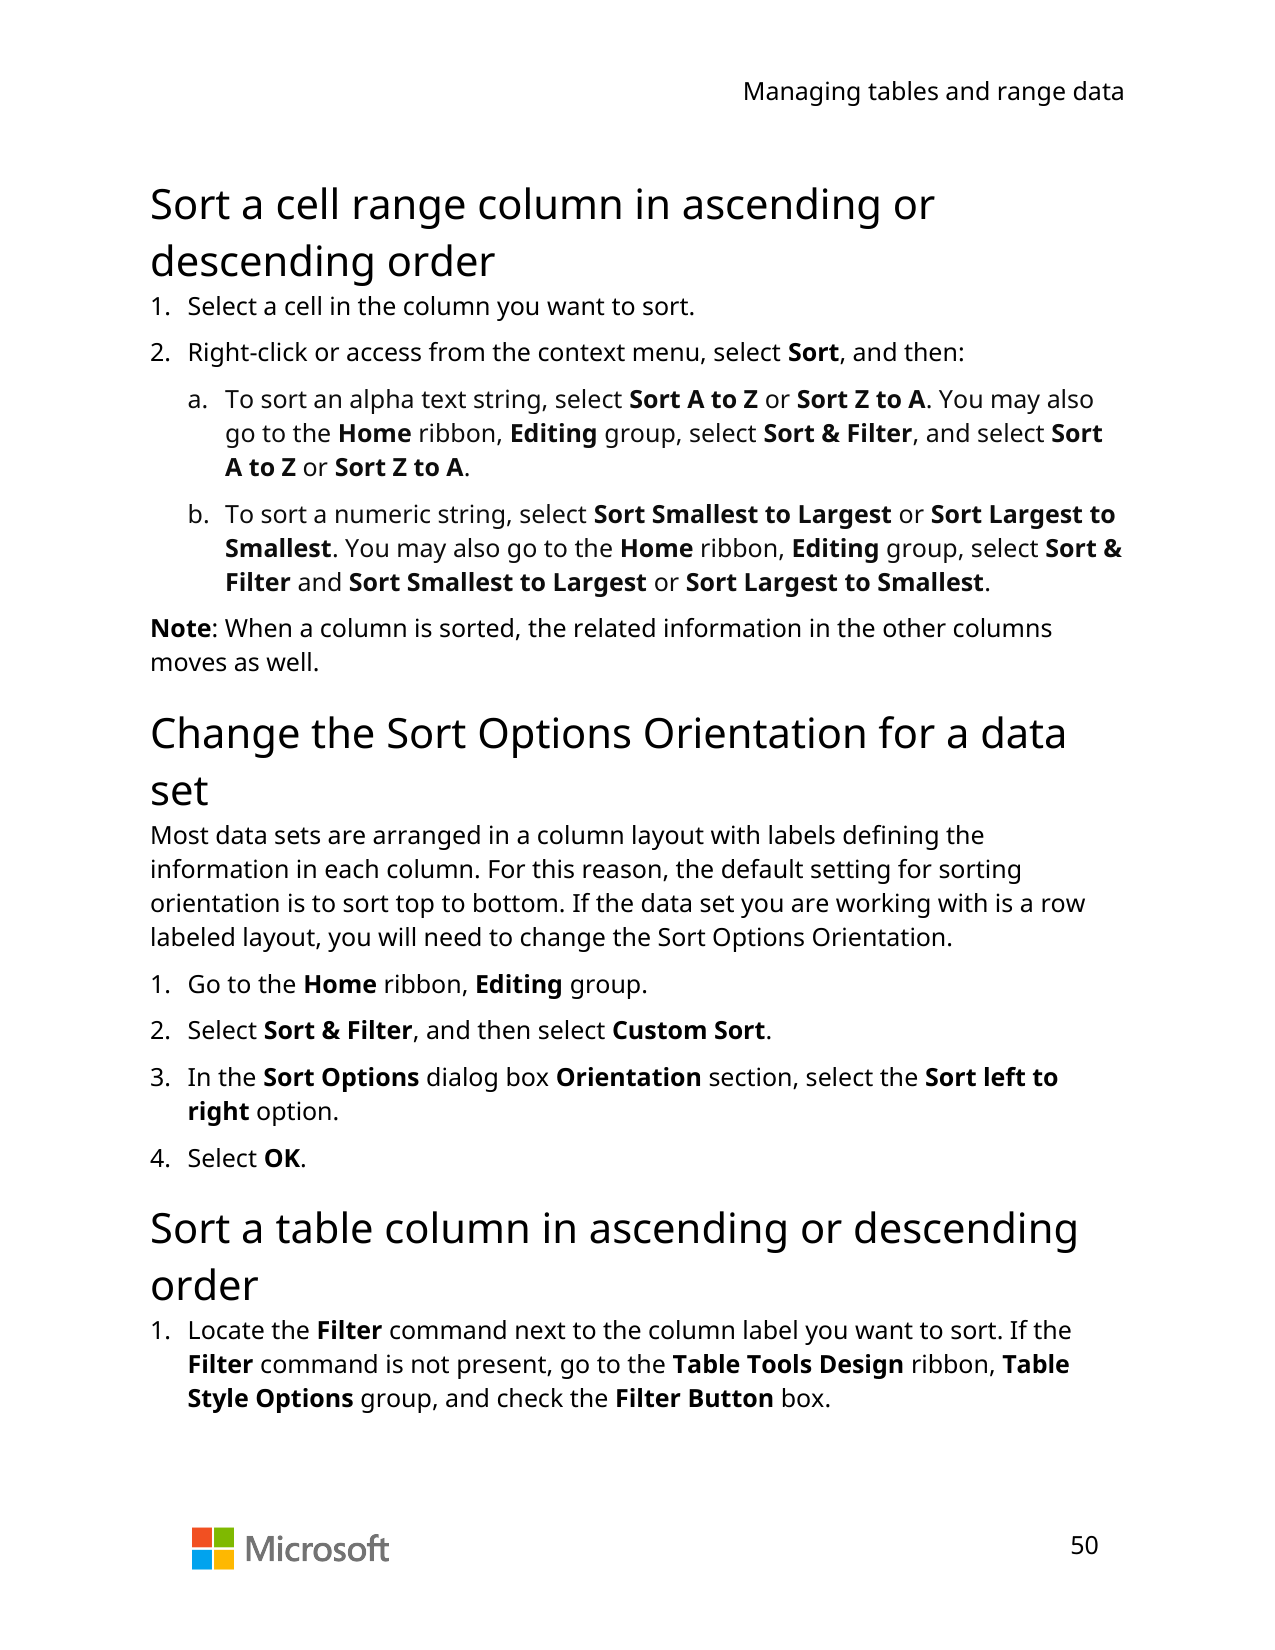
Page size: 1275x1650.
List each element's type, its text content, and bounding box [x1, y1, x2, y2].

subtitle Sort a cell range column in ascending or descending order [150, 175, 1125, 288]
subtitle Change the Sort Options Orientation for a data set [150, 704, 1125, 818]
list Locate the Filter command next to the column label you want to sort. If the Filter command is not present, go to the Table Tools Design ribbon, Table Style Options group, and check the Filter Button box. [150, 1313, 1125, 1415]
list Right-click or access from the context menu, select Sort, and then: [150, 335, 1125, 369]
list Go to the Home ribbon, Editing group. [150, 966, 1125, 1001]
text Most data sets are arranged in a column layout with labels defining the information in each column. For this reason, the default setting for sorting orientation is to sort top to bottom. If the data set you are working with is a row labeled layout, you will need to change the Sort Options Orientation. [150, 818, 1125, 954]
text Note: When a column is sorted, the related information in the other columns moves as well. [150, 611, 1125, 679]
list Select a cell in the column you want to sort. [150, 288, 1125, 323]
list Select Sort & Filter, and then select Custom Sort. [150, 1013, 1125, 1047]
subtitle Sort a table column in ascending or descending order [150, 1199, 1125, 1313]
list To sort a numeric string, select Sort Smallest to Largest or Sort Largest to Smallest. You may also go to the Home ribbon, Editing group, select Sort & Filter and Sort Smallest to Largest or Sort Largest to Smallest. [187, 496, 1125, 598]
list In the Sort Options dialog box Orientation section, select the Sort left to right option. [150, 1059, 1125, 1128]
picture [150, 1520, 431, 1576]
list To sort an alpha text string, select Sort A to Z or Sort Z to A. You may also go to the Home ribbon, Editing group, select Sort & Filter, and select Sort A to Z or Sort Z to A. [187, 382, 1125, 484]
list Select OK. [150, 1140, 1125, 1174]
